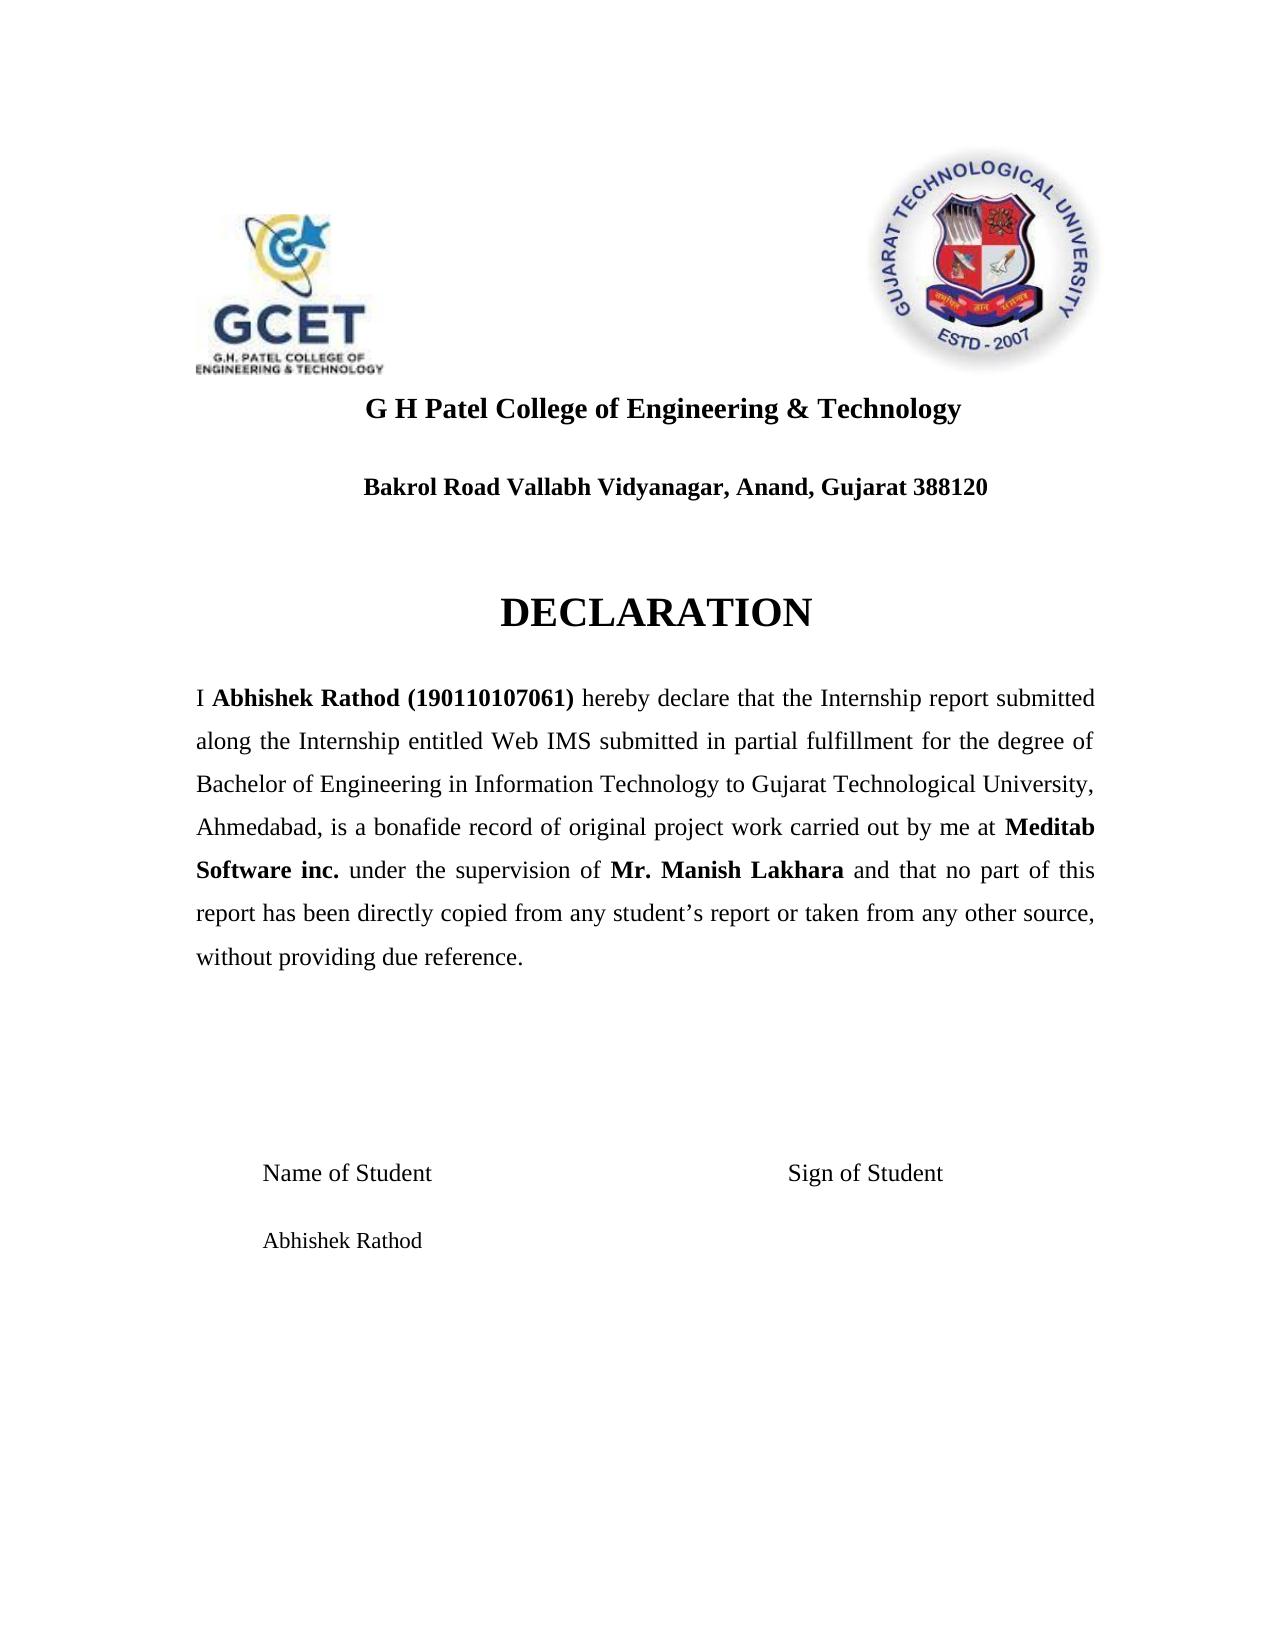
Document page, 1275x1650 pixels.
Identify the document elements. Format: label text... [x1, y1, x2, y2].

text I Abhishek Rathod (190110107061) hereby declare that the Internship report submitted along the Internship entitled Web IMS submitted in partial fulfillment for the degree of Bachelor of Engineering in Information Technology to Gujarat Technological University, Ahmedabad, is a bonafide record of original project work carried out by me at Meditab Software inc. under the supervision of Mr. Manish Lakhara and that no part of this report has been directly copied from any student’s report or taken from any other source, without providing due reference. [196, 683, 1095, 970]
text Bakrol Road Vallabh Vidyanagar, Anand, Gujarat 388120 [363, 472, 1125, 501]
subtitle G H Patel College of Engineering & Technology [365, 391, 1125, 425]
subtitle DECLARATION [386, 587, 926, 635]
picture [865, 145, 1104, 375]
text Name of Student Sign of Student [262, 1158, 1125, 1186]
picture [195, 214, 385, 375]
text Abhishek Rathod [262, 1227, 1125, 1253]
